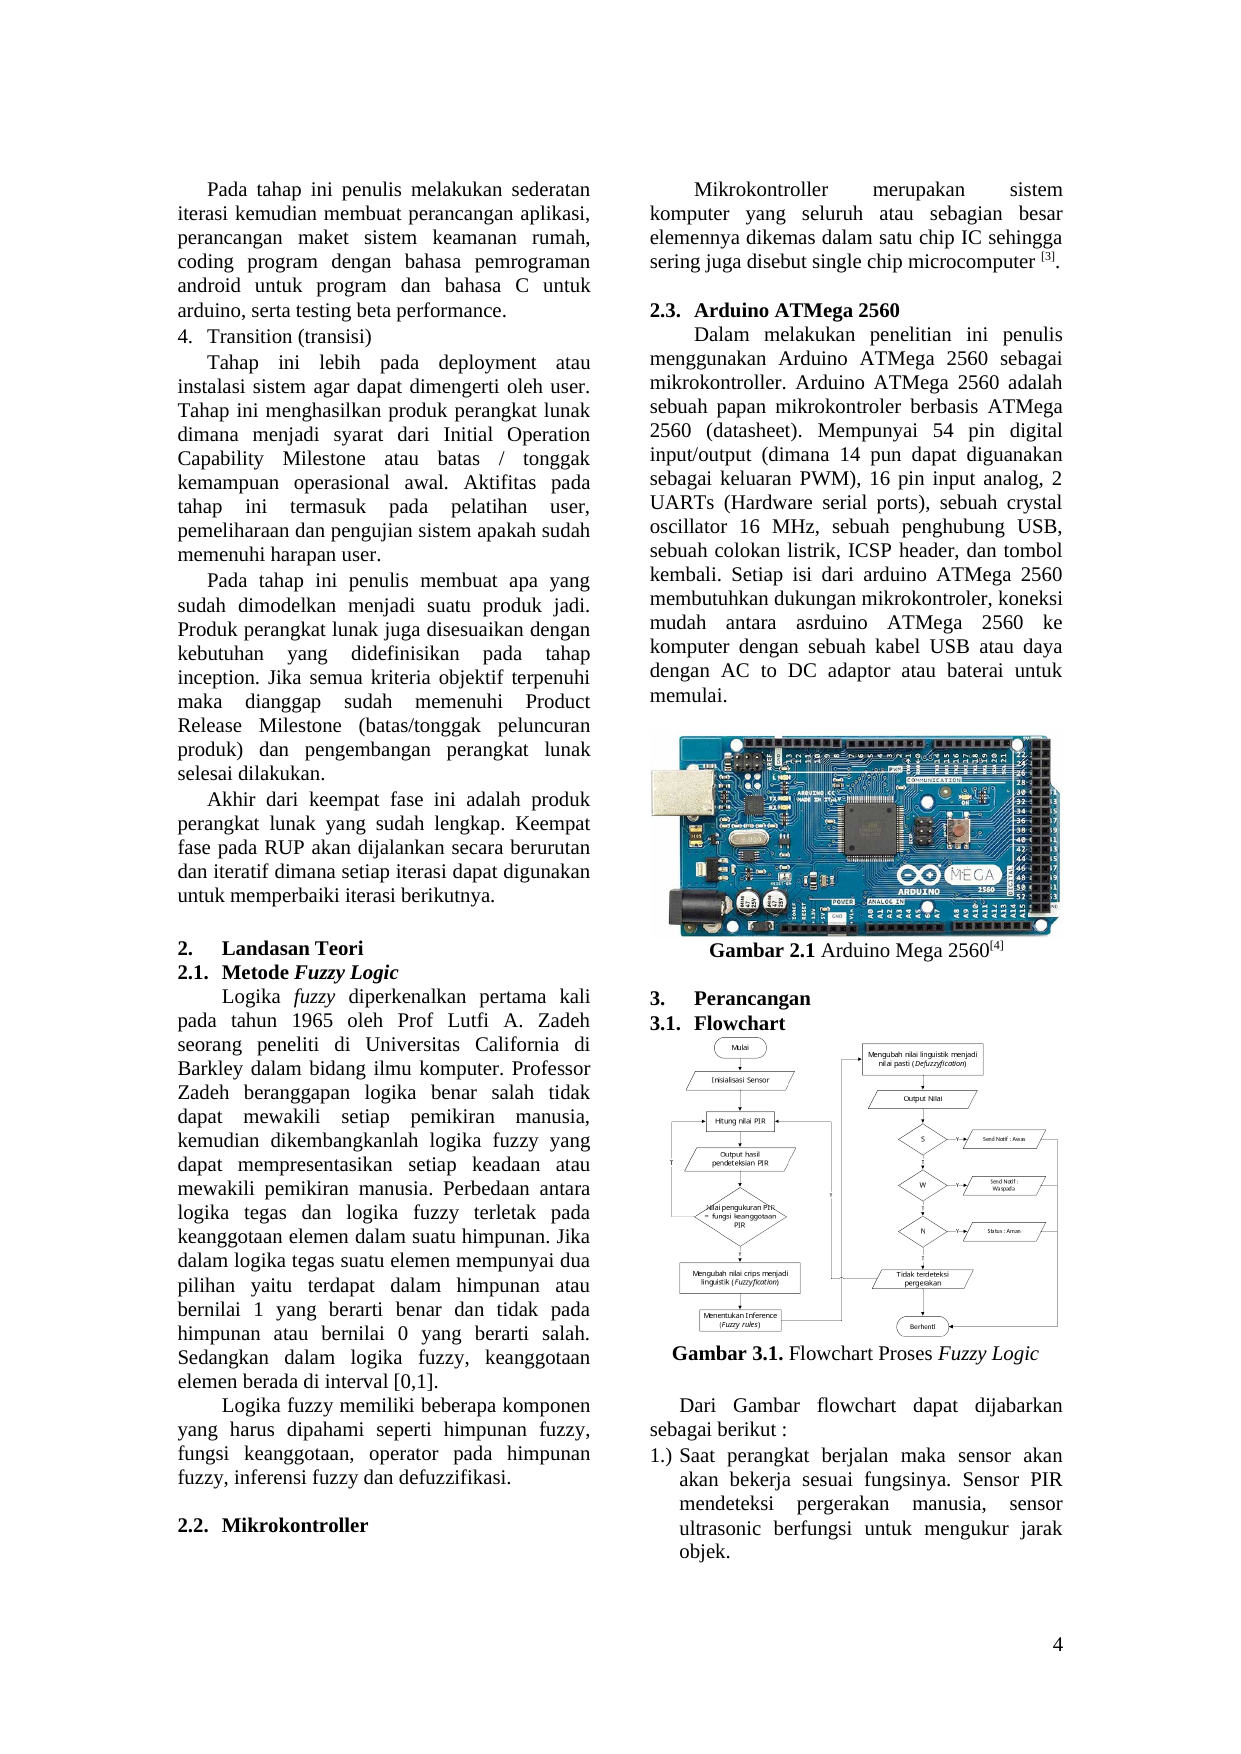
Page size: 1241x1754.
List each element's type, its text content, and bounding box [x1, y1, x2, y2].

list Metode Fuzzy Logic [177, 960, 591, 984]
text Dari Gambar flowchart dapat dijabarkan sebagai berikut : [649, 1393, 1063, 1441]
text Mikrokontroller merupakan sistem komputer yang seluruh atau sebagian besar elemennya dikemas dalam satu chip IC sehingga sering juga disebut single chip microcomputer [3]. [649, 177, 1063, 273]
list Landasan Teori [177, 936, 591, 960]
list Perancangan [649, 986, 1063, 1010]
list Flowchart [649, 1010, 1063, 1034]
text Pada tahap ini penulis membuat apa yang sudah dimodelkan menjadi suatu produk jadi. Produk perangkat lunak juga disesuaikan dengan kebutuhan yang didefinisikan pada tahap inception. Jika semua kriteria objektif terpenuhi maka dianggap sudah memenuhi Product Release Milestone (batas/tonggak peluncuran produk) dan pengembangan perangkat lunak selesai dilakukan. [177, 568, 591, 785]
text Akhir dari keempat fase ini adalah produk perangkat lunak yang sudah lengkap. Keempat fase pada RUP akan dijalankan secara berurutan dan iteratif dimana setiap iterasi dapat digunakan untuk memperbaiki iterasi berikutnya. [177, 787, 591, 907]
list Saat perangkat berjalan maka sensor akan akan bekerja sesuai fungsinya. Sensor PIR mendeteksi pergerakan manusia, sensor ultrasonic berfungsi untuk mengukur jarak objek. [649, 1443, 1063, 1563]
list Mikrokontroller [177, 1513, 591, 1537]
text Logika fuzzy memiliki beberapa komponen yang harus dipahami seperti himpunan fuzzy, fungsi keanggotaan, operator pada himpunan fuzzy, inferensi fuzzy dan defuzzifikasi. [177, 1393, 591, 1489]
picture [649, 730, 1063, 939]
text Gambar 3.1. Flowchart Proses Fuzzy Logic [649, 1341, 1063, 1365]
text 4. Transition (transisi) [177, 324, 591, 348]
text Logika fuzzy diperkenalkan pertama kali pada tahun 1965 oleh Prof Lutfi A. Zadeh seorang peneliti di Universitas California di Barkley dalam bidang ilmu komputer. Professor Zadeh beranggapan logika benar salah tidak dapat mewakili setiap pemikiran manusia, kemudian dikembangkanlah logika fuzzy yang dapat mempresentasikan setiap keadaan atau mewakili pemikiran manusia. Perbedaan antara logika tegas dan logika fuzzy terletak pada keanggotaan elemen dalam suatu himpunan. Jika dalam logika tegas suatu elemen mempunyai dua pilihan yaitu terdapat dalam himpunan atau bernilai 1 yang berarti benar dan tidak pada himpunan atau bernilai 0 yang berarti salah. Sedangkan dalam logika fuzzy, keanggotaan elemen berada di interval [0,1]. [177, 984, 591, 1393]
text Pada tahap ini penulis melakukan sederatan iterasi kemudian membuat perancangan aplikasi, perancangan maket sistem keamanan rumah, coding program dengan bahasa pemrograman android untuk program dan bahasa C untuk arduino, serta testing beta performance. [177, 177, 591, 322]
text Gambar 2.1 Arduino Mega 2560[4] [649, 939, 1063, 962]
list Arduino ATMega 2560 [649, 297, 1063, 322]
text Dalam melakukan penelitian ini penulis menggunakan Arduino ATMega 2560 sebagai mikrokontroller. Arduino ATMega 2560 adalah sebuah papan mikrokontroler berbasis ATMega 2560 (datasheet). Mempunyai 54 pin digital input/output (dimana 14 pun dapat diguanakan sebagai keluaran PWM), 16 pin input analog, 2 UARTs (Hardware serial ports), sebuah crystal oscillator 16 MHz, sebuah penghubung USB, sebuah colokan listrik, ICSP header, dan tombol kembali. Setiap isi dari arduino ATMega 2560 membutuhkan dukungan mikrokontroler, koneksi mudah antara asrduino ATMega 2560 ke komputer dengan sebuah kabel USB atau daya dengan AC to DC adaptor atau baterai untuk memulai. [649, 322, 1063, 707]
text Tahap ini lebih pada deployment atau instalasi sistem agar dapat dimengerti oleh user. Tahap ini menghasilkan produk perangkat lunak dimana menjadi syarat dari Initial Operation Capability Milestone atau batas / tonggak kemampuan operasional awal. Aktifitas pada tahap ini termasuk pada pelatihan user, pemeliharaan dan pengujian sistem apakah sudah memenuhi harapan user. [177, 350, 591, 566]
